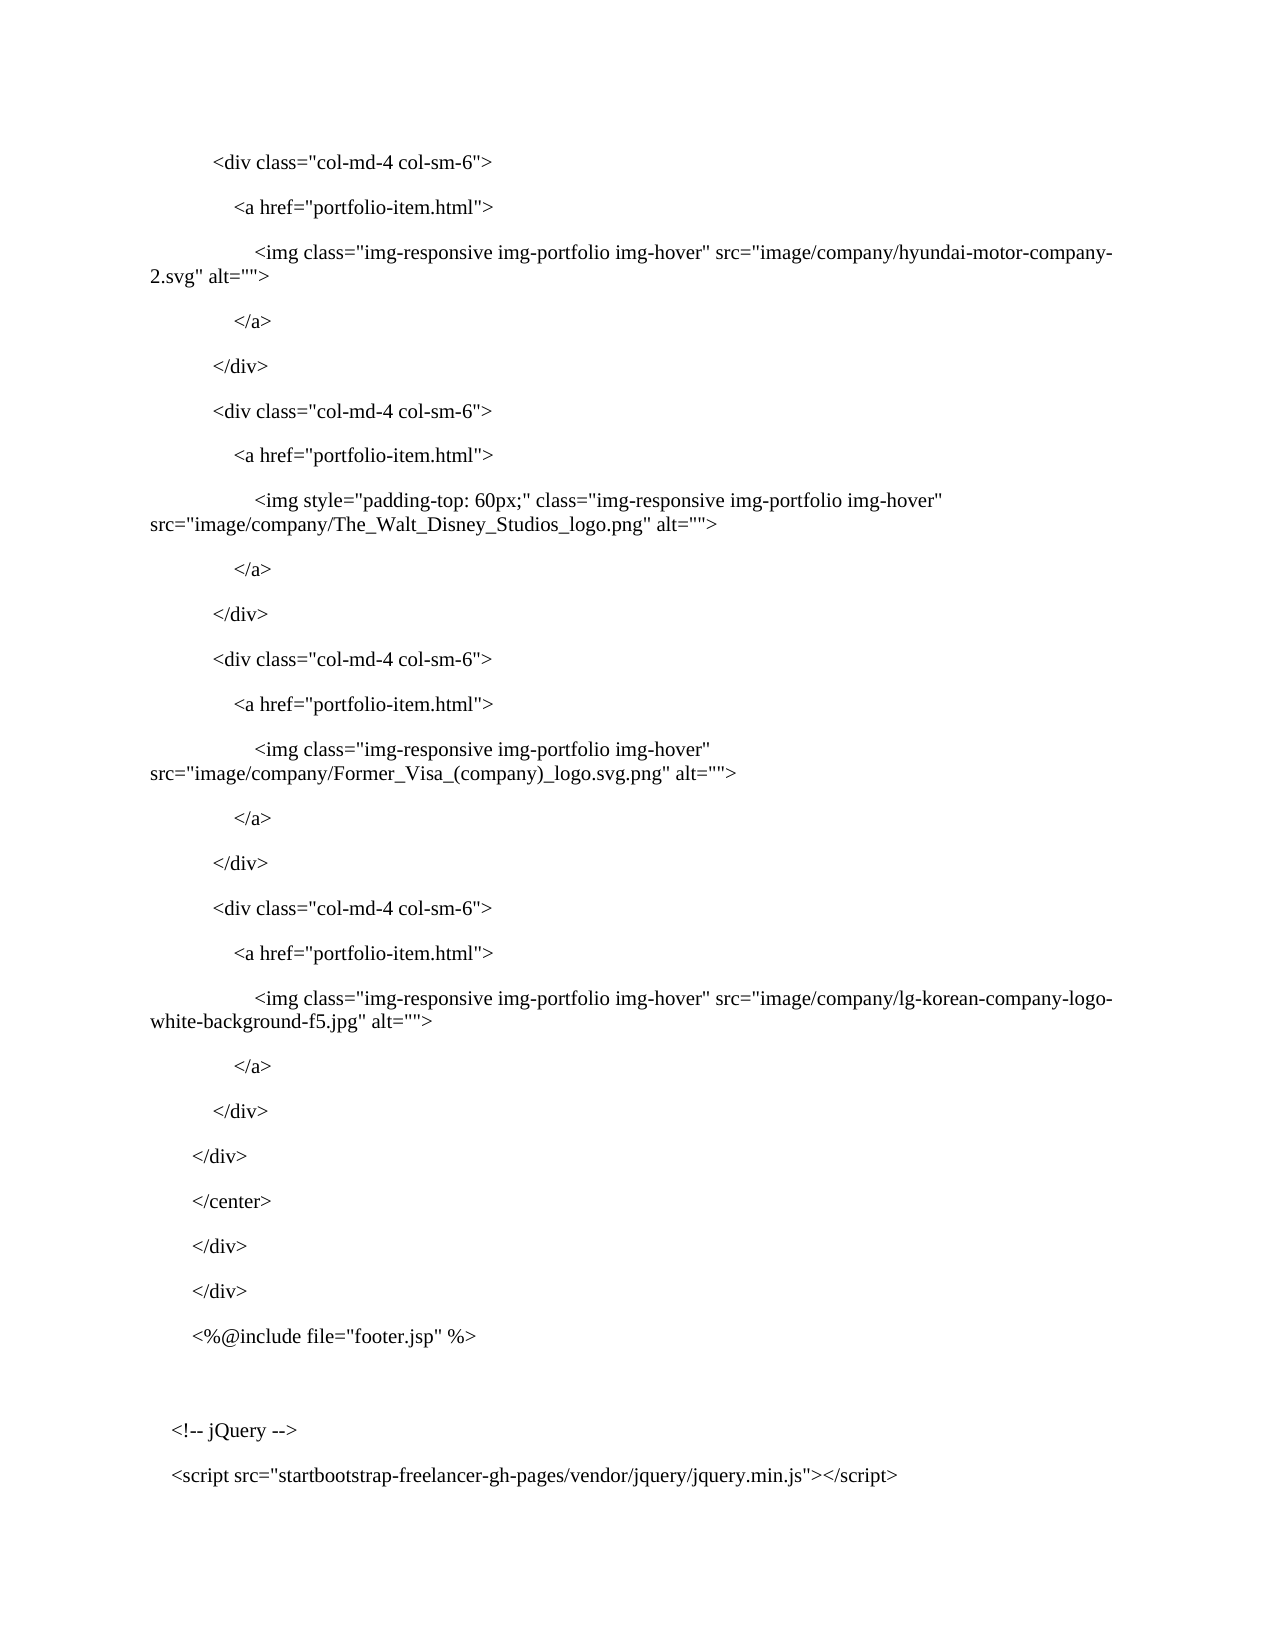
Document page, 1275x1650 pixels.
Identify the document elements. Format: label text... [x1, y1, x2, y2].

text <div class="col-md-4 col-sm-6"> [150, 896, 1125, 920]
text <script src="startbootstrap-freelancer-gh-pages/vendor/jquery/jquery.min.js"></script> [150, 1463, 1125, 1487]
text <div class="col-md-4 col-sm-6"> [150, 398, 1125, 423]
text </div> [150, 851, 1125, 875]
text <a href="portfolio-item.html"> [150, 692, 1125, 716]
text </div> [150, 602, 1125, 626]
text </a> [150, 309, 1125, 333]
text </center> [150, 1189, 1125, 1213]
text </a> [150, 806, 1125, 830]
text <img class="img-responsive img-portfolio img-hover" src="image/company/lg-korean-company-logo-white-background-f5.jpg" alt=""> [150, 985, 1125, 1033]
text </div> [150, 1144, 1125, 1168]
text <a href="portfolio-item.html"> [150, 941, 1125, 964]
text <img class="img-responsive img-portfolio img-hover" src="image/company/Former_Visa_(company)_logo.svg.png" alt=""> [150, 737, 1125, 785]
text </a> [150, 1054, 1125, 1078]
text <a href="portfolio-item.html"> [150, 195, 1125, 219]
text </div> [150, 1279, 1125, 1303]
text <div class="col-md-4 col-sm-6"> [150, 150, 1125, 174]
text </div> [150, 354, 1125, 378]
text </div> [150, 1099, 1125, 1123]
text <!-- jQuery --> [150, 1418, 1125, 1442]
text <a href="portfolio-item.html"> [150, 443, 1125, 467]
text <%@include file="footer.jsp" %> [150, 1324, 1125, 1348]
text </div> [150, 1234, 1125, 1258]
text <img class="img-responsive img-portfolio img-hover" src="image/company/hyundai-motor-company-2.svg" alt=""> [150, 240, 1125, 288]
text <img style="padding-top: 60px;" class="img-responsive img-portfolio img-hover" src="image/company/The_Walt_Disney_Studios_logo.png" alt=""> [150, 488, 1125, 536]
text </a> [150, 557, 1125, 581]
text <div class="col-md-4 col-sm-6"> [150, 647, 1125, 671]
